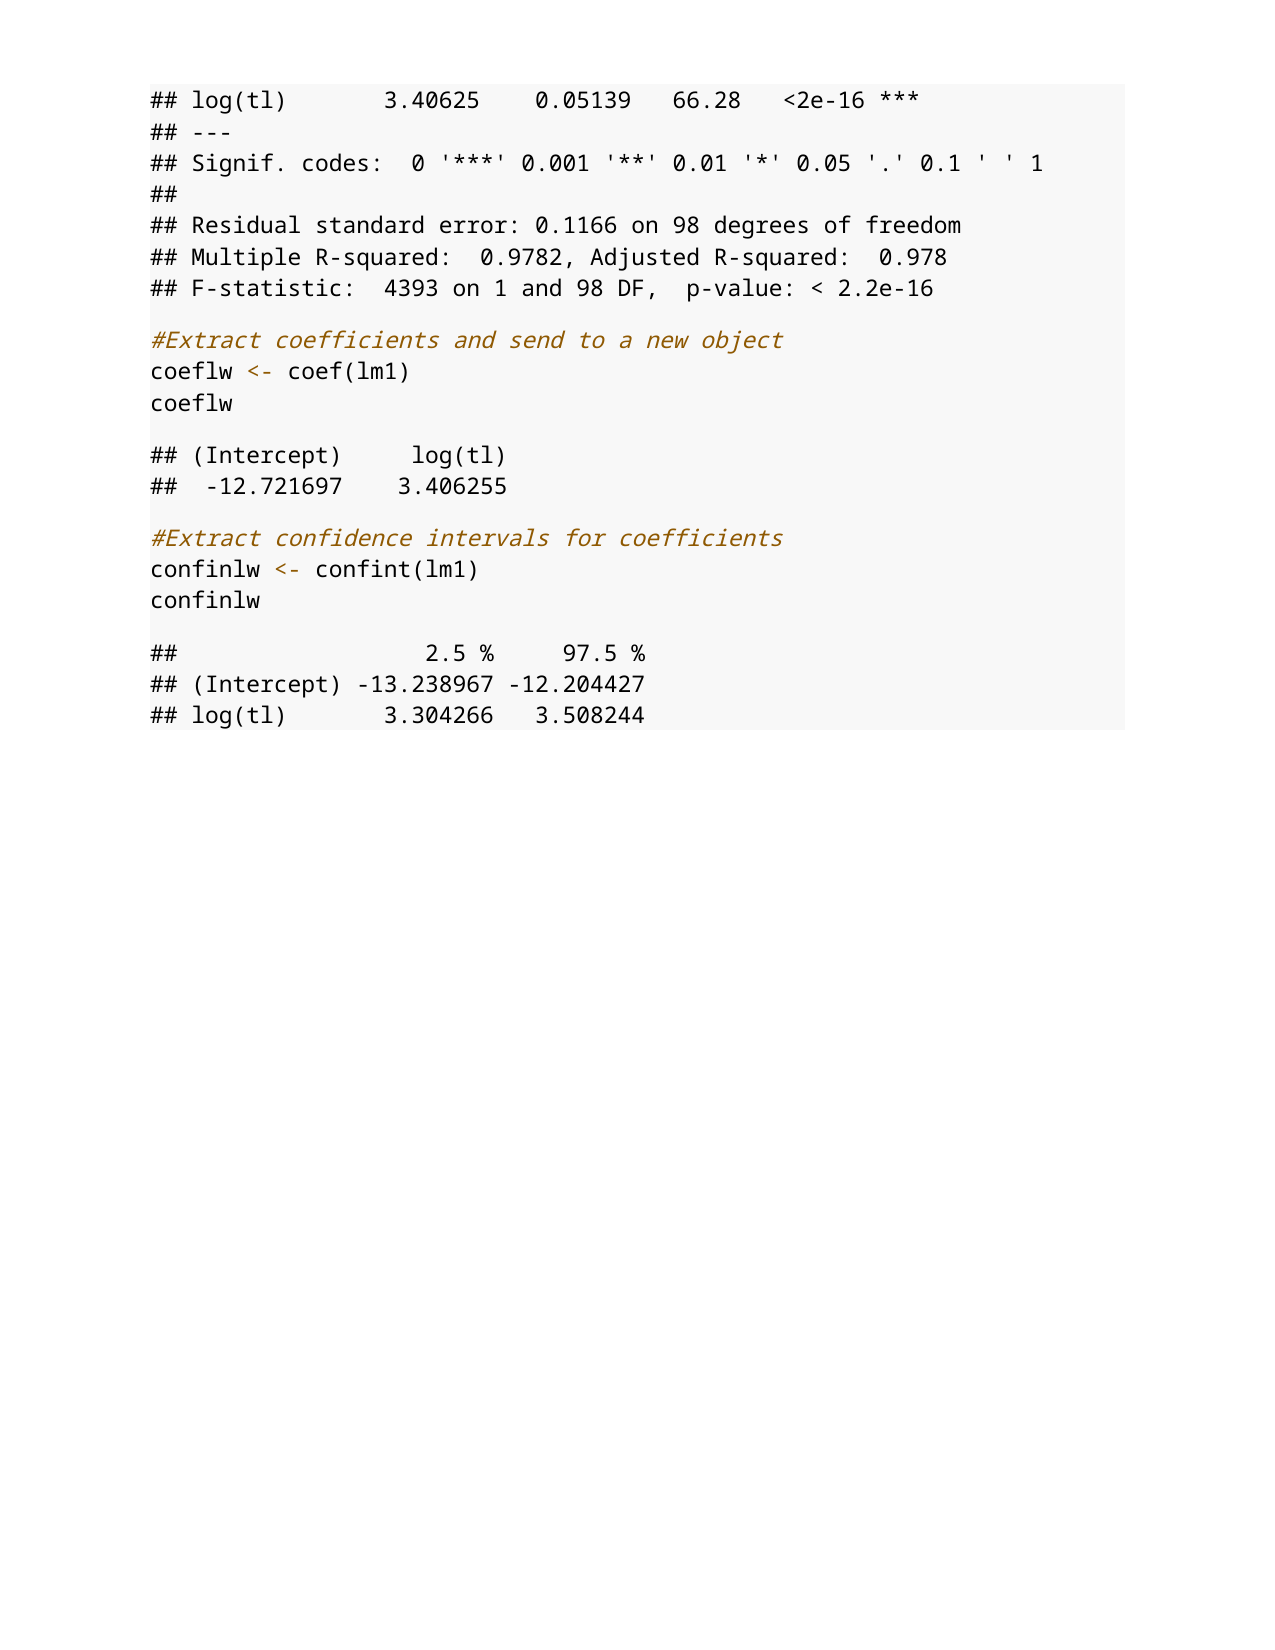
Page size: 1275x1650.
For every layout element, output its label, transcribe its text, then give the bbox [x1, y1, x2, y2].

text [150, 84, 1125, 303]
text ## (Intercept) log(tl) ## -12.721697 3.406255 [150, 438, 1125, 501]
text #Extract confidence intervals for coefficients confinlw <- confint(lm1) confinlw [260, 522, 1125, 616]
text ## 2.5 % 97.5 % ## (Intercept) -13.238967 -12.204427 ## log(tl) 3.304266 3.508244 [150, 636, 1125, 730]
text #Extract coefficients and send to a new object coeflw <- coef(lm1) coeflw [232, 324, 1125, 418]
